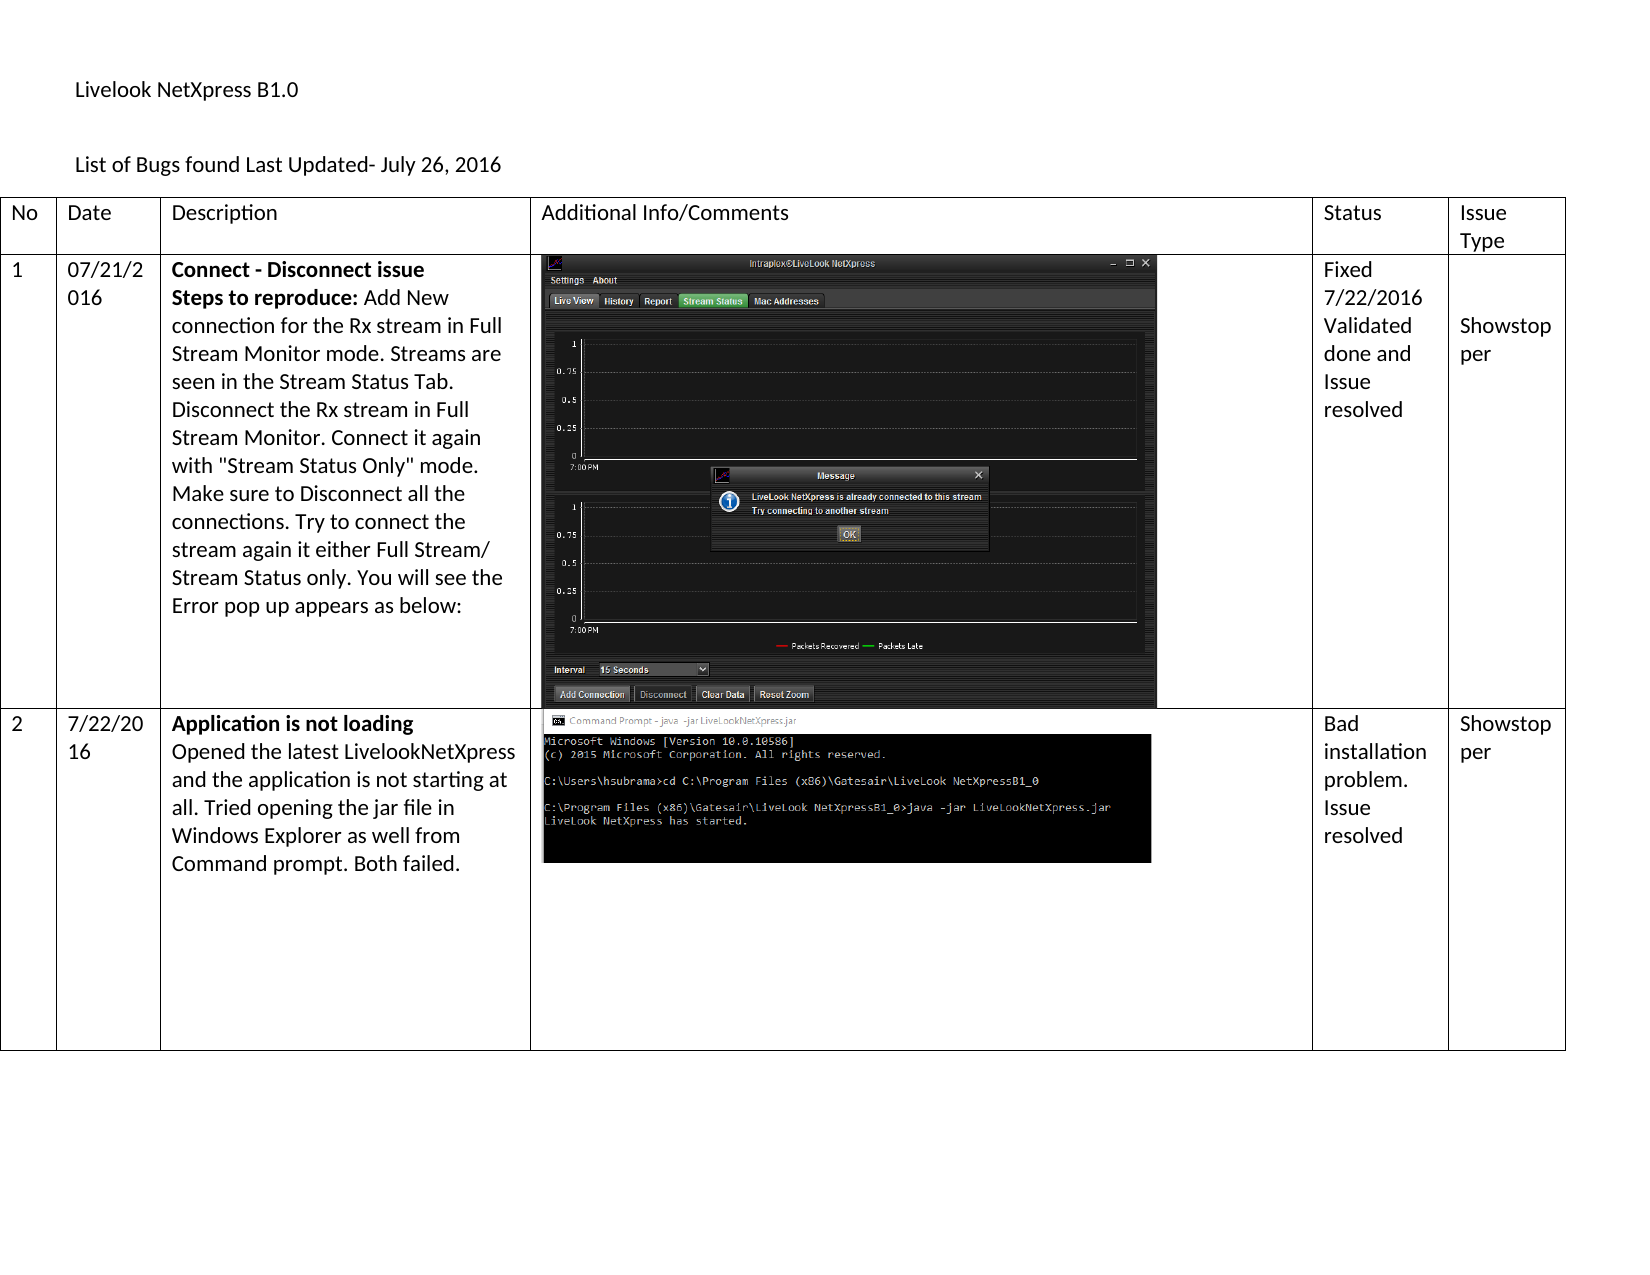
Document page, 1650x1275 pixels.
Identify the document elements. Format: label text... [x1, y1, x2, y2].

text List of Bugs found Last Updated- July 26, 2016 [75, 150, 1575, 178]
table_header Description [161, 198, 530, 254]
table_header Status [1313, 198, 1448, 254]
table_cell Showstopper [1449, 255, 1565, 708]
table_cell [1158, 255, 1312, 708]
table_header Issue Type [1449, 198, 1565, 254]
table_header Date [57, 198, 160, 254]
table_cell [531, 709, 1312, 1050]
picture [541, 255, 1158, 863]
table_cell 1 [1, 255, 56, 708]
table_cell [531, 255, 541, 708]
table_cell Bad installation problem. Issue resolved [1313, 709, 1448, 1050]
table_cell Connect - Disconnect issue Steps to reproduce: Add New connection for the Rx stream in Full Stream Monitor mode. Streams are seen in the Stream Status Tab. Disconnect the Rx stream in Full Stream Monitor. Connect it again with "Stream Status Only" mode. Make sure to Disconnect all the connections. Try to connect the stream again it either Full Stream/ Stream Status only. You will see the Error pop up appears as below: [161, 255, 530, 708]
table_cell 07/21/2016 [57, 255, 160, 708]
table_cell 7/22/2016 [57, 709, 160, 1050]
table_cell 2 [1, 709, 56, 1050]
table_header Additional Info/Comments [531, 198, 1312, 254]
table_header No [1, 198, 56, 254]
table_cell Application is not loading Opened the latest LivelookNetXpress and the application is not starting at all. Tried opening the jar file in Windows Explorer as well from Command prompt. Both failed. [161, 709, 530, 1050]
table_cell Showstopper [1449, 709, 1565, 1050]
table_cell Fixed 7/22/2016 Validated done and Issue resolved [1313, 255, 1448, 708]
